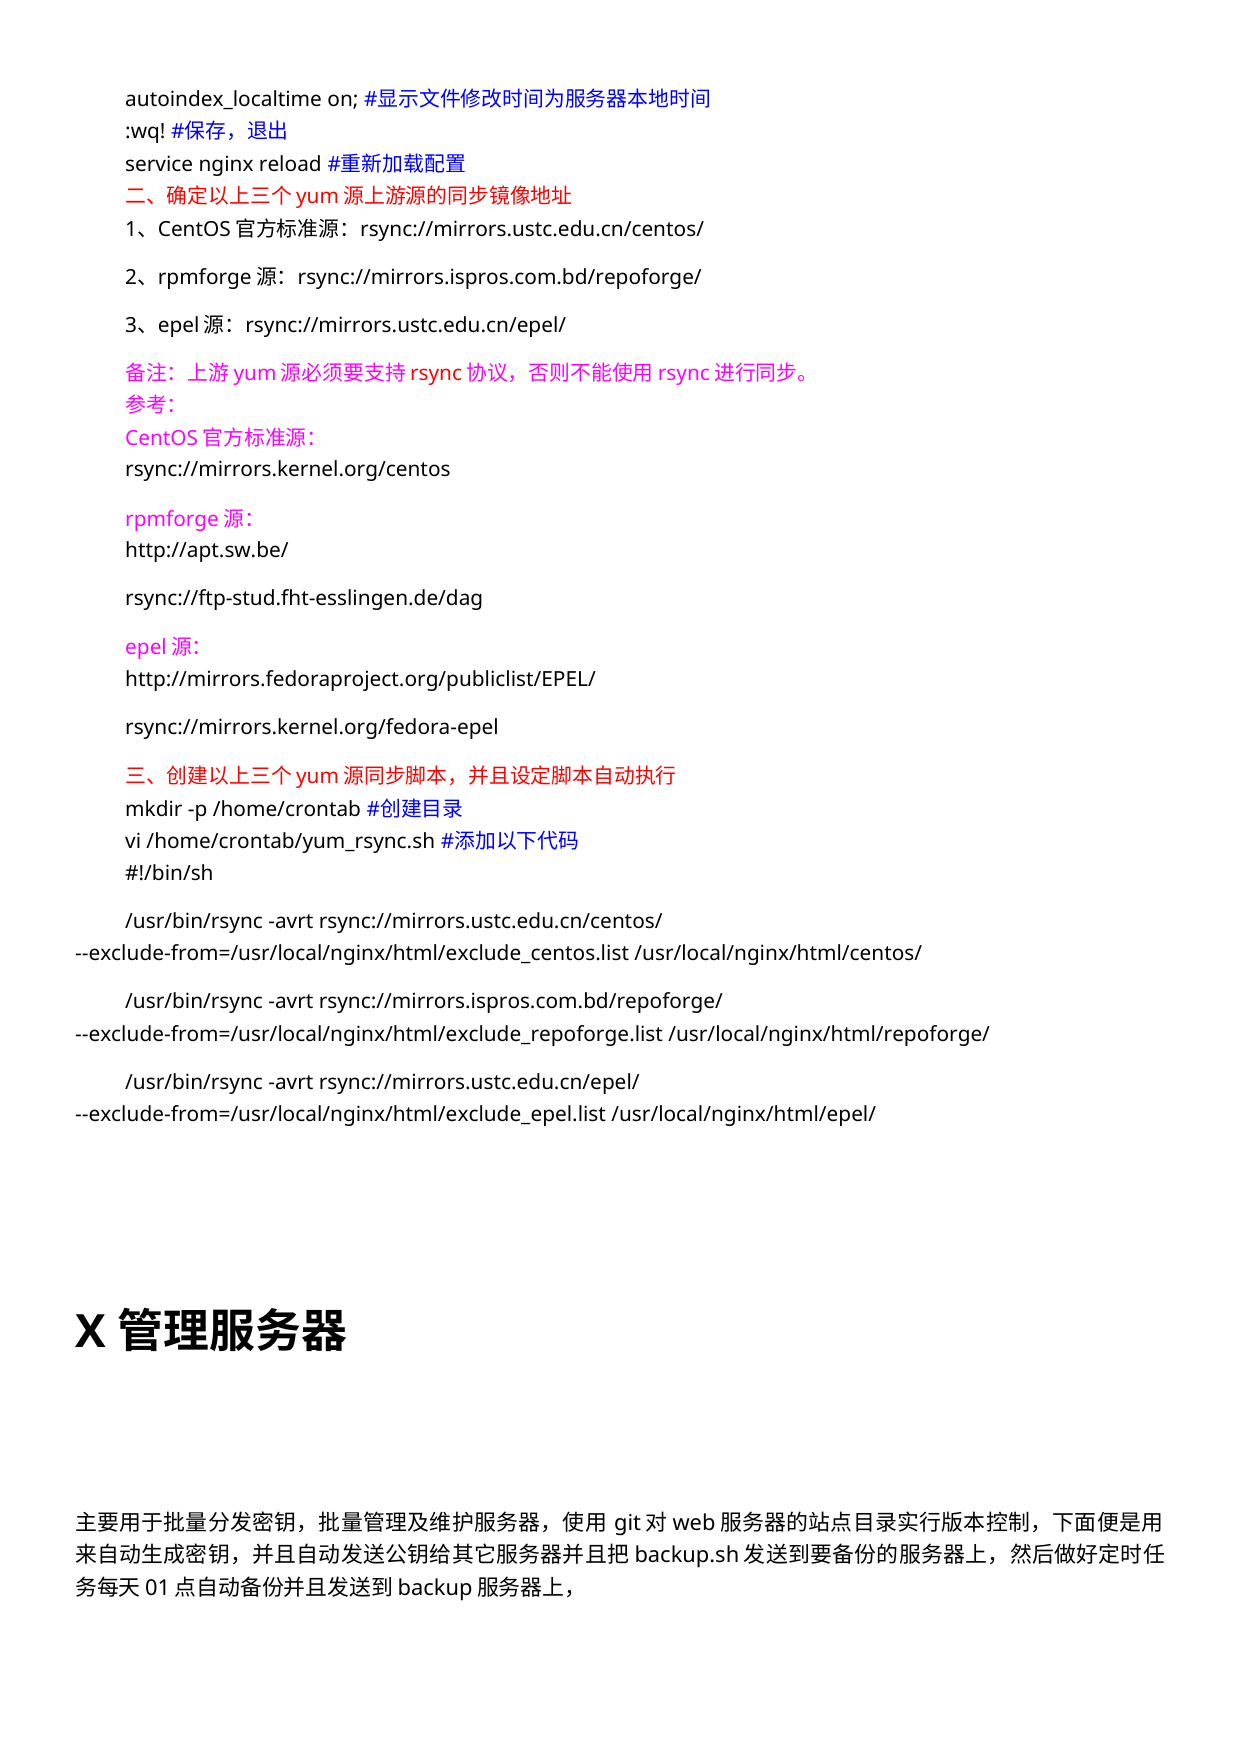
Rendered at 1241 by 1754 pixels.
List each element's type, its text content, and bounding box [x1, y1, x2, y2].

text http://mirrors.fedoraproject.org/publiclist/EPEL/ [75, 662, 1165, 694]
text 主要用于批量分发密钥，批量管理及维护服务器，使用git对web服务器的站点目录实行版本控制，下面便是用来自动生成密钥，并且自动发送公钥给其它服务器并且把backup.sh发送到要备份的服务器上，然后做好定时任务每天01点自动备份并且发送到backup服务器上， [75, 1504, 1165, 1602]
text vi /home/crontab/yum_rsync.sh #添加以下代码 [75, 823, 1165, 856]
text service nginx reload #重新加载配置 [75, 146, 1165, 178]
text rsync://mirrors.kernel.org/fedora-epel [75, 710, 1165, 743]
text /usr/bin/rsync -avrt rsync://mirrors.ispros.com.bd/repoforge/ --exclude-from=/usr/local/nginx/html/exclude_repoforge.list /usr/local/nginx/html/repoforge/ [75, 984, 1165, 1049]
text 2、rpmforge源：rsync://mirrors.ispros.com.bd/repoforge/ [75, 259, 1165, 291]
text /usr/bin/rsync -avrt rsync://mirrors.ustc.edu.cn/centos/ --exclude-from=/usr/local/nginx/html/exclude_centos.list /usr/local/nginx/html/centos/ [75, 904, 1165, 969]
text CentOS官方标准源： [75, 420, 1165, 453]
text mkdir -p /home/crontab #创建目录 [75, 791, 1165, 823]
text rsync://mirrors.kernel.org/centos [75, 453, 1165, 485]
text rpmforge源： [75, 501, 1165, 533]
text autoindex_localtime on; #显示文件修改时间为服务器本地时间 [75, 81, 1165, 113]
text :wq! #保存，退出 [75, 113, 1165, 146]
text #!/bin/sh [75, 856, 1165, 888]
text 备注：上游yum源必须要支持rsync协议，否则不能使用rsync进行同步。 [75, 355, 1165, 388]
text 1、CentOS官方标准源：rsync://mirrors.ustc.edu.cn/centos/ [75, 211, 1165, 243]
text 二、确定以上三个yum源上游源的同步镜像地址 [75, 178, 1165, 211]
text rsync://ftp-stud.fht-esslingen.de/dag [75, 581, 1165, 614]
text 3、epel源：rsync://mirrors.ustc.edu.cn/epel/ [75, 307, 1165, 339]
text 三、创建以上三个yum源同步脚本，并且设定脚本自动执行 [75, 758, 1165, 791]
text http://apt.sw.be/ [75, 533, 1165, 566]
text /usr/bin/rsync -avrt rsync://mirrors.ustc.edu.cn/epel/ --exclude-from=/usr/local/nginx/html/exclude_epel.list /usr/local/nginx/html/epel/ [75, 1065, 1165, 1130]
text 参考： [75, 388, 1165, 420]
subtitle X 管理服务器 [75, 1279, 1165, 1376]
text epel源： [75, 629, 1165, 662]
